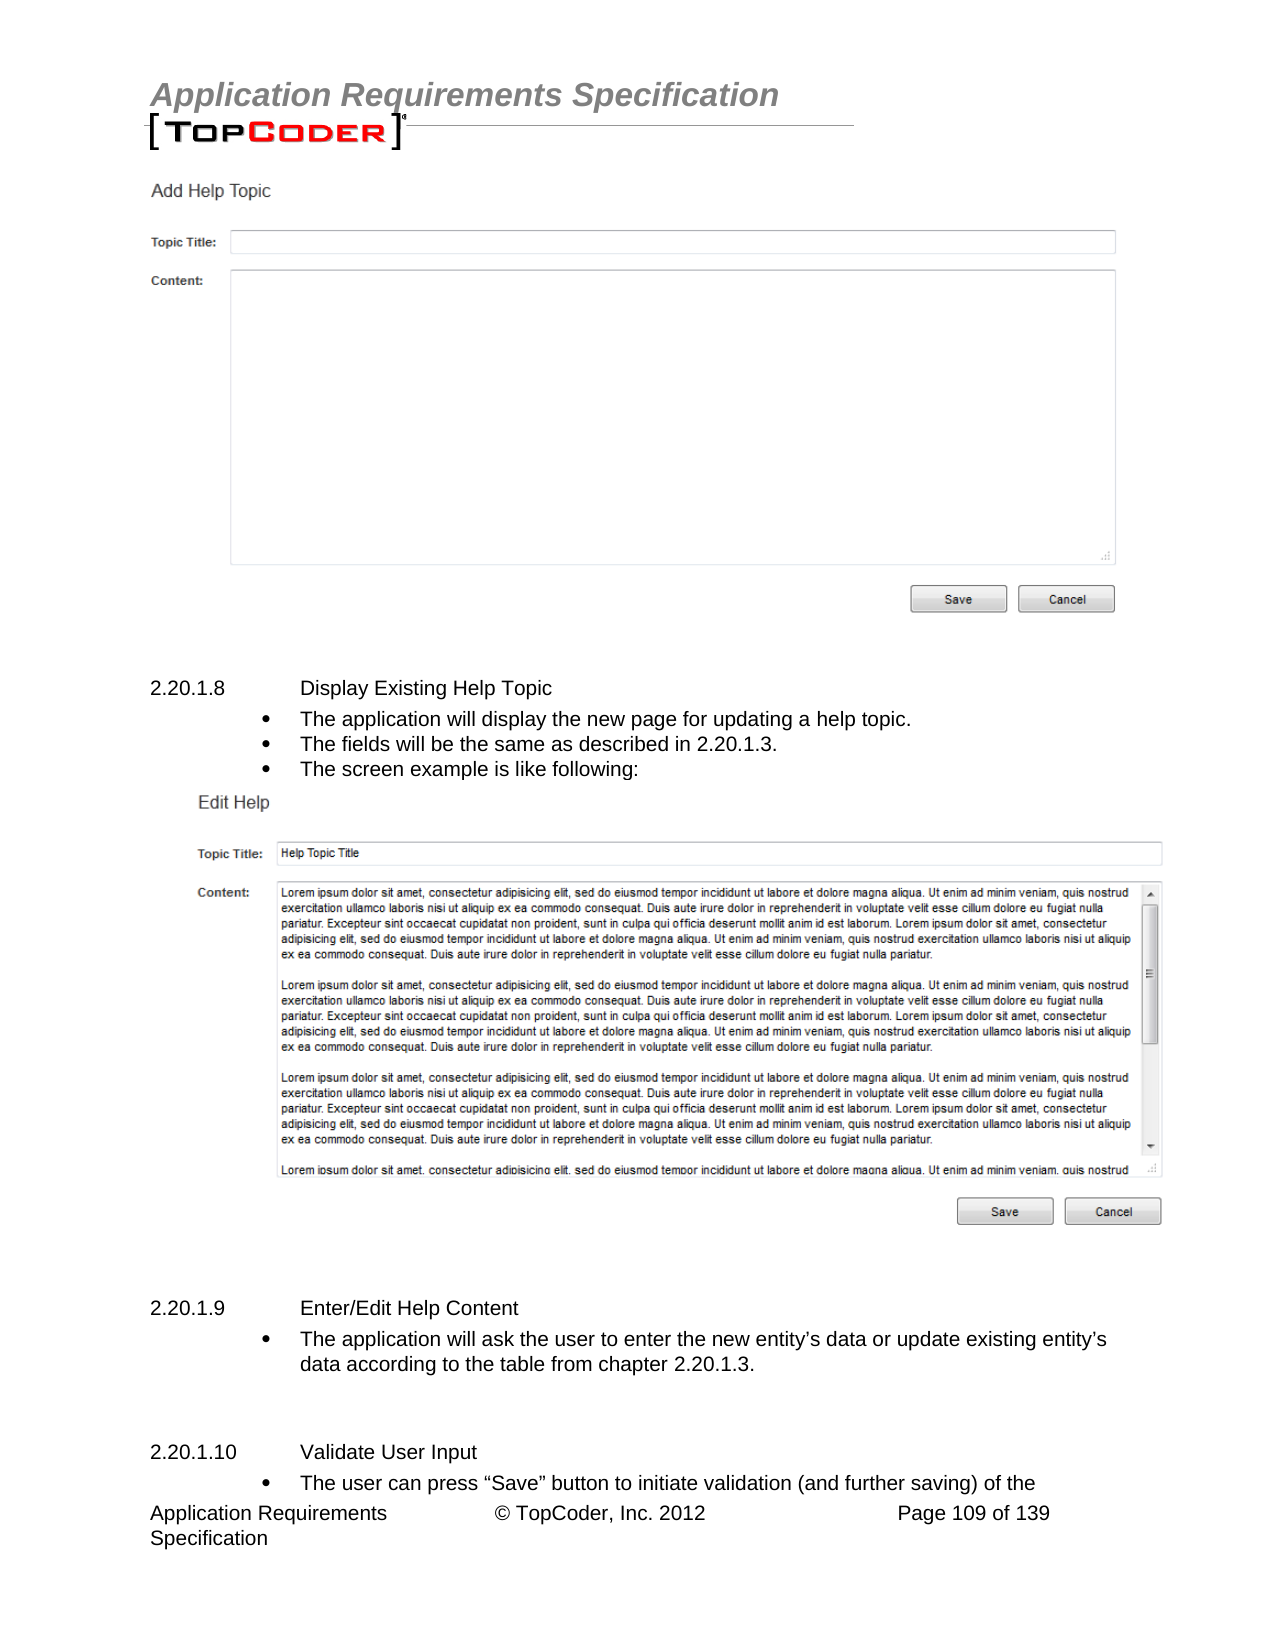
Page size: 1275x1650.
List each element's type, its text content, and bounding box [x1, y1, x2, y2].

subtitle Validate User Input [150, 1438, 1125, 1463]
picture [191, 780, 1167, 1258]
list The application will display the new page for updating a help topic. [262, 706, 1125, 731]
subtitle Display Existing Help Topic [150, 674, 1125, 699]
subtitle Enter/Edit Help Content [150, 1295, 1125, 1320]
list The screen example is like following: [262, 756, 1125, 780]
picture [150, 174, 1125, 662]
list The application will ask the user to enter the new entity’s data or update existing entity’s data according to the table from chapter 2.20.1.3. [262, 1326, 1125, 1376]
picture [150, 113, 407, 150]
list The user can press “Save” button to initiate validation (and further saving) of the entered/updated data. [262, 1470, 1125, 1495]
list The fields will be the same as described in 2.20.1.3. [262, 731, 1125, 756]
